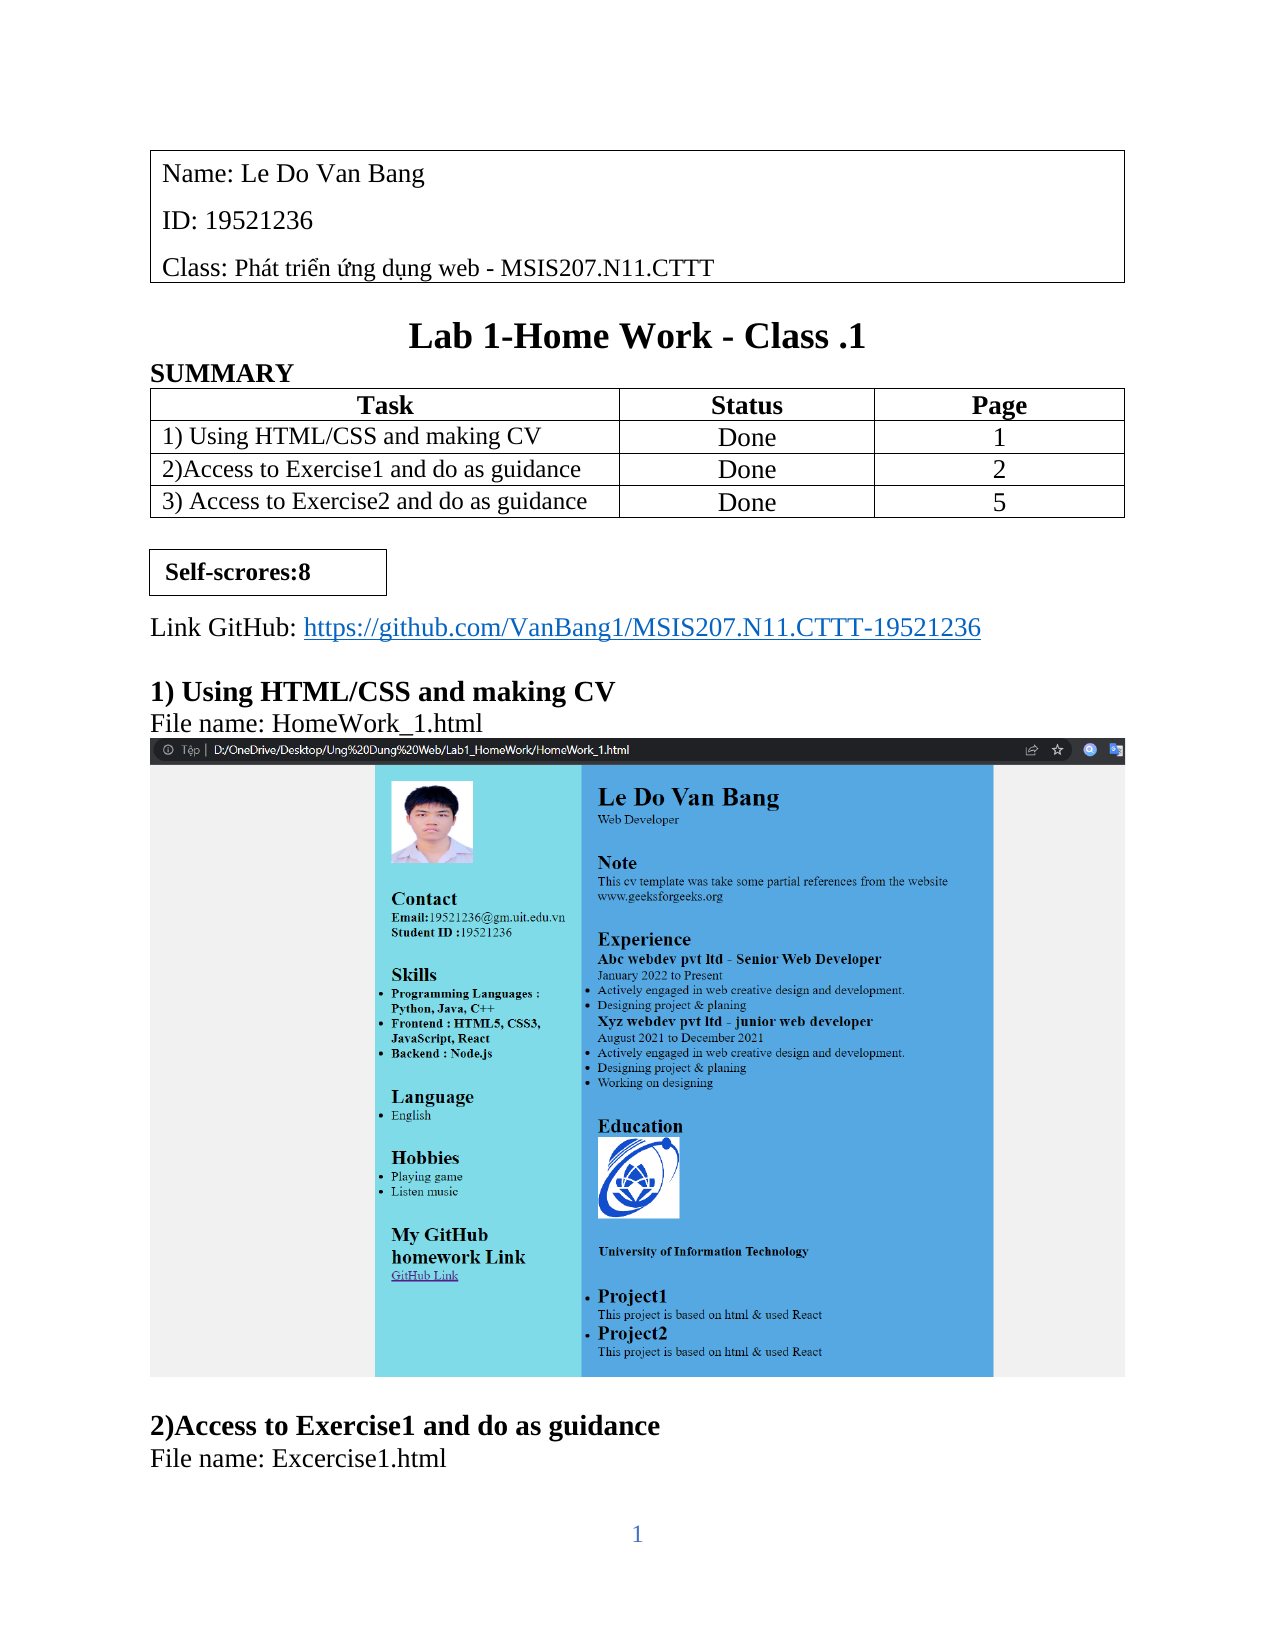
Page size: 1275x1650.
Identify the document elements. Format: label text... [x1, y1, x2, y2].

text SUMMARY [150, 357, 1125, 388]
table_cell 2 [875, 454, 1124, 485]
text 2)Access to Exercise1 and do as guidance [150, 1408, 1125, 1442]
text File name: Excercise1.html [150, 1442, 1125, 1473]
picture [150, 738, 1125, 1377]
table_header Page [875, 389, 1124, 420]
table_cell 5 [875, 486, 1124, 517]
table_cell Done [620, 421, 874, 453]
table_cell 3) Access to Exercise2 and do as guidance [151, 486, 619, 517]
text File name: HomeWork_1.html [150, 707, 1125, 738]
table_header Status [620, 389, 874, 420]
text Link GitHub: https://github.com/VanBang1/MSIS207.N11.CTTT-19521236 [150, 611, 1125, 643]
table_header Name: Le Do Van Bang ID: 19521236 Class: Phát triển ứng dụng web - MSIS207.N11.CTTT [151, 151, 1124, 282]
table_cell Done [620, 454, 874, 485]
table_cell 1) Using HTML/CSS and making CV [151, 421, 619, 453]
text 1) Using HTML/CSS and making CV [150, 674, 1125, 707]
text Lab 1-Home Work - Class .1 [150, 314, 1125, 357]
table_header Task [151, 389, 619, 420]
table_cell Done [620, 486, 874, 517]
table_cell 1 [875, 421, 1124, 453]
table_cell 2)Access to Exercise1 and do as guidance [151, 454, 619, 485]
